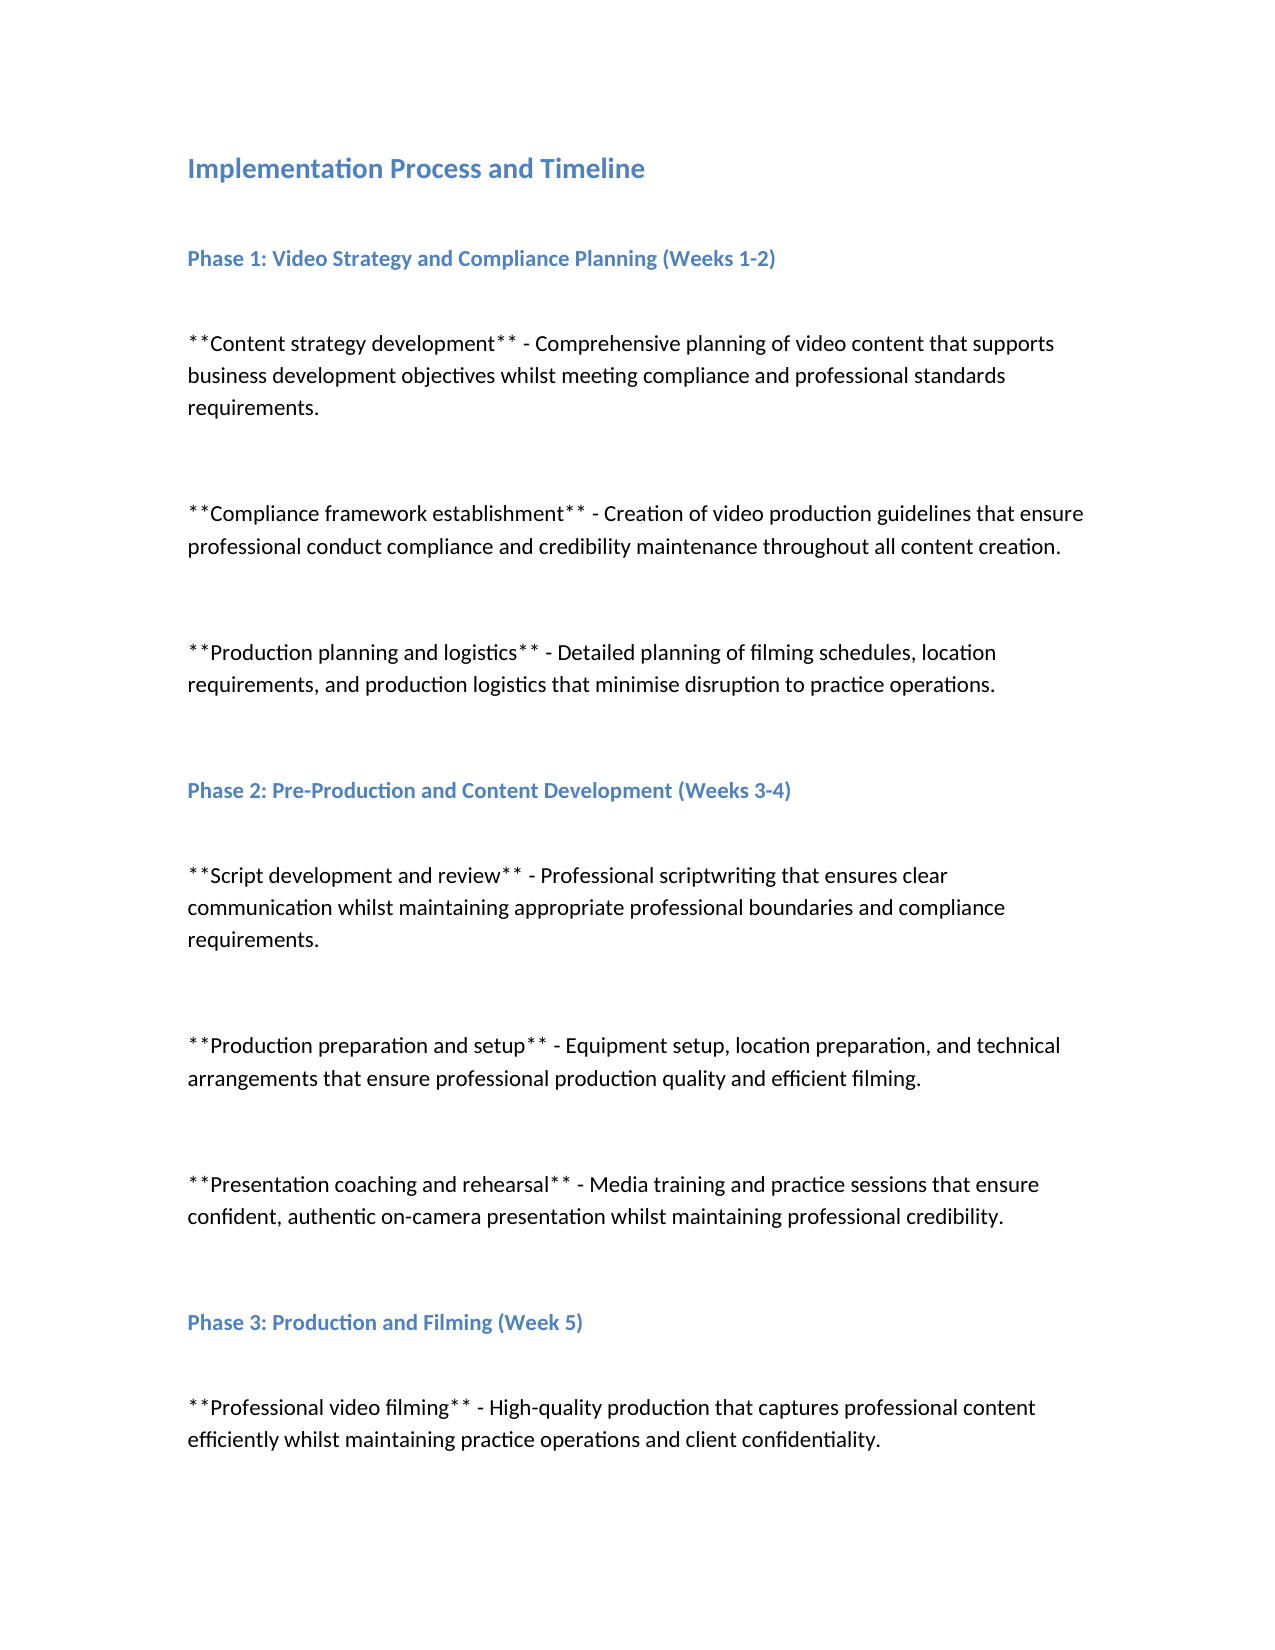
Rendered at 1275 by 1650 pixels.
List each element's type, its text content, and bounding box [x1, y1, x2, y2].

text **Professional video filming** - High-quality production that captures professional content efficiently whilst maintaining practice operations and client confidentiality. [187, 1393, 1087, 1453]
subtitle Implementation Process and Timeline [187, 150, 1087, 186]
text **Script development and review** - Professional scriptwriting that ensures clear communication whilst maintaining appropriate professional boundaries and compliance requirements. [187, 861, 1087, 954]
subtitle Phase 1: Video Strategy and Compliance Planning (Weeks 1-2) [187, 244, 1087, 272]
text **Content strategy development** - Comprehensive planning of video content that supports business development objectives whilst meeting compliance and professional standards requirements. [187, 329, 1087, 422]
text **Compliance framework establishment** - Creation of video production guidelines that ensure professional conduct compliance and credibility maintenance throughout all content creation. [187, 499, 1087, 560]
text **Production preparation and setup** - Equipment setup, location preparation, and technical arrangements that ensure professional production quality and efficient filming. [187, 1032, 1087, 1092]
subtitle Phase 3: Production and Filming (Week 5) [187, 1308, 1087, 1336]
text **Presentation coaching and rehearsal** - Media training and practice sessions that ensure confident, authentic on-camera presentation whilst maintaining professional credibility. [187, 1170, 1087, 1230]
subtitle Phase 2: Pre-Production and Content Development (Weeks 3-4) [187, 776, 1087, 804]
text **Production planning and logistics** - Detailed planning of filming schedules, location requirements, and production logistics that minimise disruption to practice operations. [187, 638, 1087, 698]
